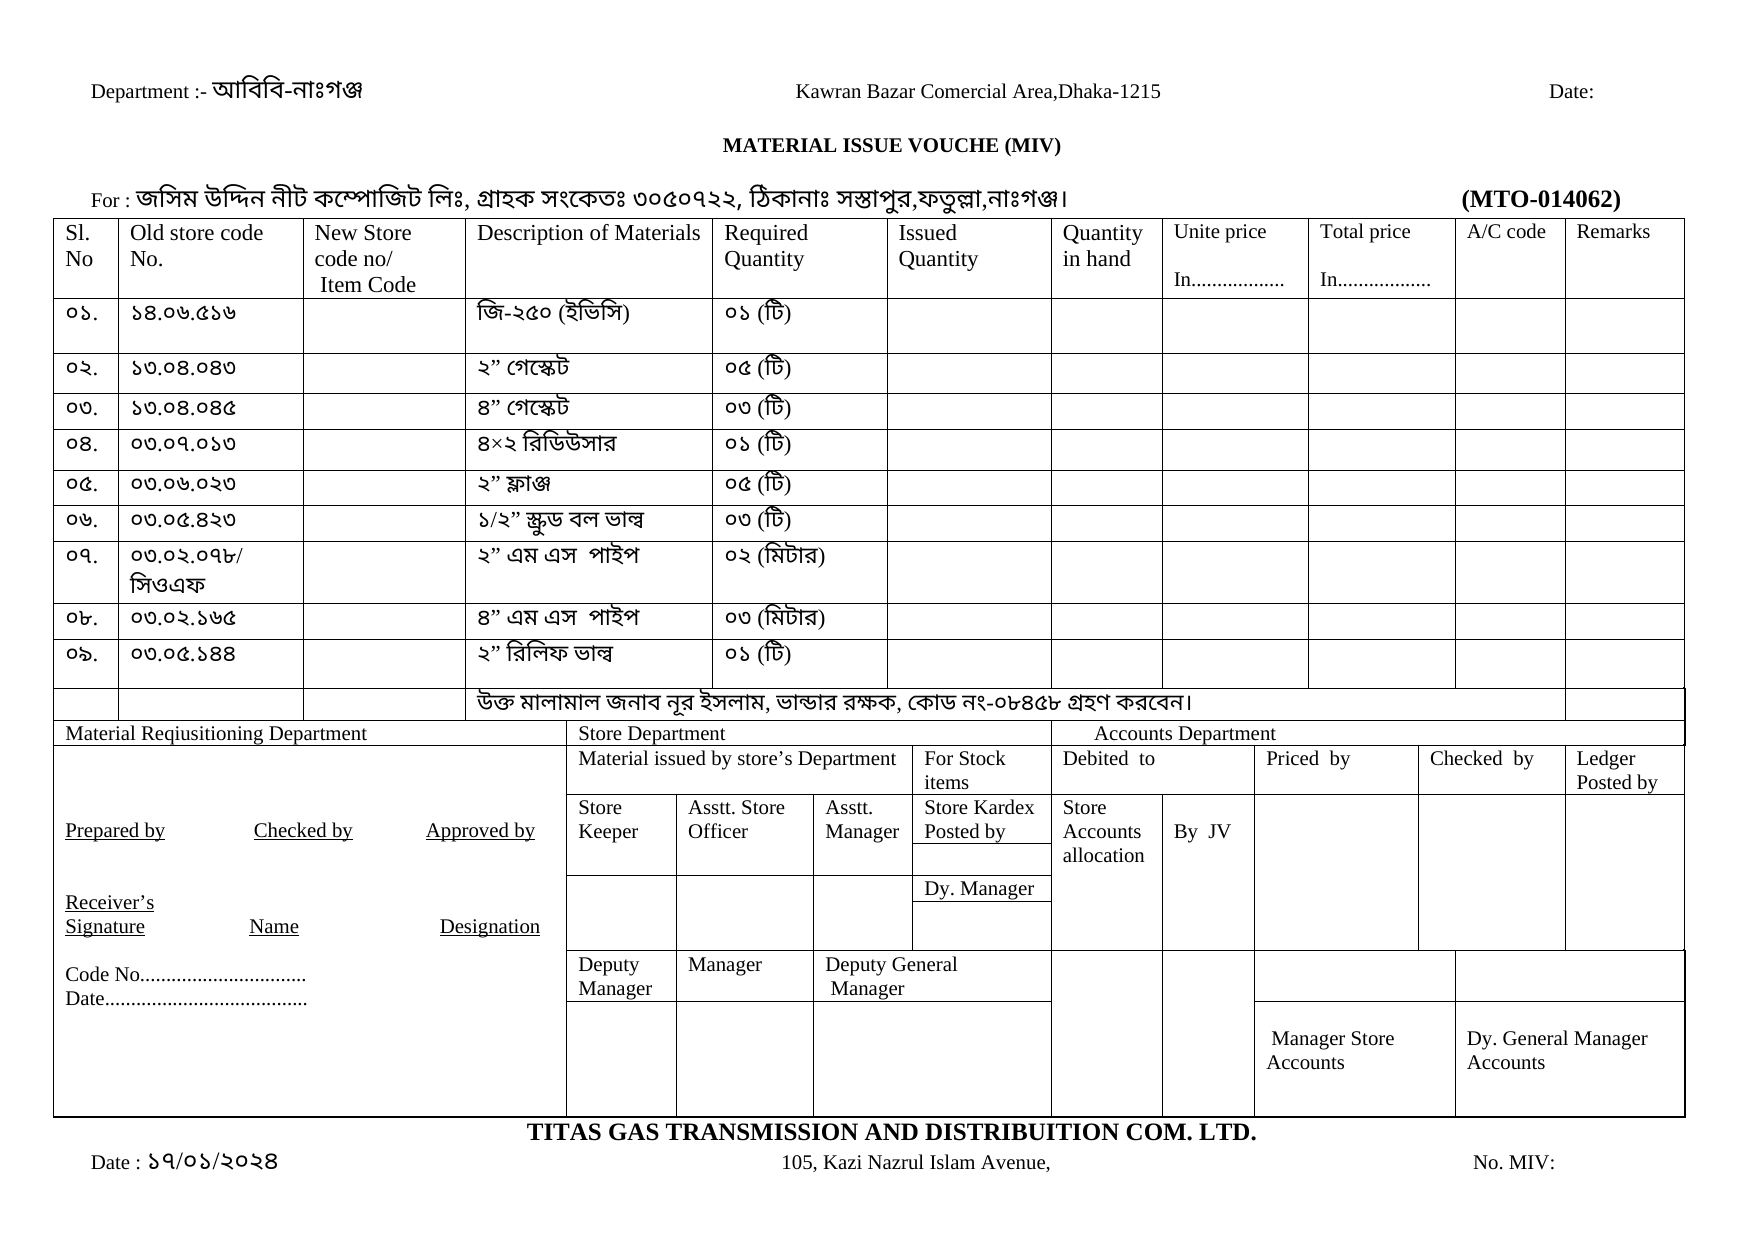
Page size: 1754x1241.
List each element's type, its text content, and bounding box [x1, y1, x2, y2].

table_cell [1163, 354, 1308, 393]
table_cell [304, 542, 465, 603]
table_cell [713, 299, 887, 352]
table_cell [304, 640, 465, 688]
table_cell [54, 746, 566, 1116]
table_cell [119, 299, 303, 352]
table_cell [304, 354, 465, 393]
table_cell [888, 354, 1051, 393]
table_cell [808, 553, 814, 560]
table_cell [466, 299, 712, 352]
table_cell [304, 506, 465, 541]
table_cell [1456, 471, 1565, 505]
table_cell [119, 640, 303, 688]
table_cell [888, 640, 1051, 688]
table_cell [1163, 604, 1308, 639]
text Department :- আবিবি-নাঃগঞ্জ Kawran Bazar Comercial Area,Dhaka-1215 Date: [75, 75, 1709, 108]
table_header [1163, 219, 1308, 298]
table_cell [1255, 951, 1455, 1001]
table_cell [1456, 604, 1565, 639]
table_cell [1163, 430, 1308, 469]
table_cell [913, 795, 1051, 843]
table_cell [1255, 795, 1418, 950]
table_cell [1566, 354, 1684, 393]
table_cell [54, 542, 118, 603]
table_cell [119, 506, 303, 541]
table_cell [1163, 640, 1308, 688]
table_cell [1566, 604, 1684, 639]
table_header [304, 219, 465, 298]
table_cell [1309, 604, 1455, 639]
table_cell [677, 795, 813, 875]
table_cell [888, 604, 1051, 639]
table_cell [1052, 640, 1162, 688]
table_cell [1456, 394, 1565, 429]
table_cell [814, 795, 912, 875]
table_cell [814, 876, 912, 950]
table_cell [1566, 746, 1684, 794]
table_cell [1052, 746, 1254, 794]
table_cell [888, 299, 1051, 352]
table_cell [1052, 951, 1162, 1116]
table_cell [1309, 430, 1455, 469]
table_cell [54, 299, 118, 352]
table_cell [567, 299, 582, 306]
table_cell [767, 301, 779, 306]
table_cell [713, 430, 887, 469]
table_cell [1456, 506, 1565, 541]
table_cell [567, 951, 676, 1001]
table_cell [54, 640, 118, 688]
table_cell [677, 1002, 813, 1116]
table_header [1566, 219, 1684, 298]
text For : জসিম উদ্দিন নীট কম্পোজিট লিঃ, গ্রাহক সংকেতঃ ৩০৫০৭২২, ঠিকানাঃ সস্তাপুর,ফতুল্লা,নাঃগঞ্জ। (MTO-014062) [75, 181, 1709, 218]
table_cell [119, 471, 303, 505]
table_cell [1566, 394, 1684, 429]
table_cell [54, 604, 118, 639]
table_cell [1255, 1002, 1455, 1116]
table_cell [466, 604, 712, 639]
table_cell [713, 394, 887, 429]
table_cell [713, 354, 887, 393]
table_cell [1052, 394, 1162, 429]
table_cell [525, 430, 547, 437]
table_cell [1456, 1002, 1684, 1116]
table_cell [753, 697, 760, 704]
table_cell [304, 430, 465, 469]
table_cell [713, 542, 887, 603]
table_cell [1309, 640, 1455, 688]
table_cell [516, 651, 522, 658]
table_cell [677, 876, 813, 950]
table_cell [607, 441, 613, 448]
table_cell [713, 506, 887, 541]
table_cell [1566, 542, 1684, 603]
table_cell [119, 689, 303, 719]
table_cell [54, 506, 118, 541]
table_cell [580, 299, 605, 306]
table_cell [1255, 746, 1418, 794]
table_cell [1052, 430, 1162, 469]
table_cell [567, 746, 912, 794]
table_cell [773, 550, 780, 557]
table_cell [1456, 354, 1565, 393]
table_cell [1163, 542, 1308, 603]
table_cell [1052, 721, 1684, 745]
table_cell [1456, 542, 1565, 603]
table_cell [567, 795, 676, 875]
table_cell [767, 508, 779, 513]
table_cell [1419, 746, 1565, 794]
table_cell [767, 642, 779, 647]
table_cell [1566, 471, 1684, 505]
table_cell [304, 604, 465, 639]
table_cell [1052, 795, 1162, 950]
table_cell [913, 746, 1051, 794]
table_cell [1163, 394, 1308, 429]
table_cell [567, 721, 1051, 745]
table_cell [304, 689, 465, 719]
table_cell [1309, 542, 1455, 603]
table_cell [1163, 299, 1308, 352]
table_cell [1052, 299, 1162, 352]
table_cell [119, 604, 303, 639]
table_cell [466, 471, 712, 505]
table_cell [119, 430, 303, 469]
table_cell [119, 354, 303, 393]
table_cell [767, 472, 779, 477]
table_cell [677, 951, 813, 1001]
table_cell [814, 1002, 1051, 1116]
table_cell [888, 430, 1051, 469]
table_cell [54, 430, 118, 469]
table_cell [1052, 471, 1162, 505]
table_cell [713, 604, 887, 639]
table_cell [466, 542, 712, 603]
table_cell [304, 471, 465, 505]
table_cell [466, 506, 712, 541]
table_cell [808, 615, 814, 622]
text MATERIAL ISSUE VOUCHE (MIV) [75, 133, 1709, 157]
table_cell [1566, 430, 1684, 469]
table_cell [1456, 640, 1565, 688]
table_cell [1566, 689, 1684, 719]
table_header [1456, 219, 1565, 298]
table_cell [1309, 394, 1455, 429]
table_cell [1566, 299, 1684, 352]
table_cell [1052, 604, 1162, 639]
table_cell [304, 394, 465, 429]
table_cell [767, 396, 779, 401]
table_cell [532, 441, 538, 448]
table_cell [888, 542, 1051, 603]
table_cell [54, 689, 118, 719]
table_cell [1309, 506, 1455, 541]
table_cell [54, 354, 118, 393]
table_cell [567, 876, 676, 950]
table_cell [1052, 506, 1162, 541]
text TITAS GAS TRANSMISSION AND DISTRIBUITION COM. LTD. [75, 1117, 1709, 1146]
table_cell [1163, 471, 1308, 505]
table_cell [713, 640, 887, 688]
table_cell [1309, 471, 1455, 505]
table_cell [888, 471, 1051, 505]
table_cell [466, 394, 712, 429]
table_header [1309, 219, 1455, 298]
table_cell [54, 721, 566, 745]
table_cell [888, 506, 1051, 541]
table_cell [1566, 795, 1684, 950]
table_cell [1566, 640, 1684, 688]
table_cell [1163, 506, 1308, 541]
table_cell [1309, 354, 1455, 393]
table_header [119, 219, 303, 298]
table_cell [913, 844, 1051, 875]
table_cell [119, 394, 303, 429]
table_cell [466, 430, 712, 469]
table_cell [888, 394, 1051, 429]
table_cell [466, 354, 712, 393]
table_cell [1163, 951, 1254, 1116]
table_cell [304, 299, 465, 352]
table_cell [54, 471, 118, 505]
text Date : ১৭/০১/২০২৪ 105, Kazi Nazrul Islam Avenue, No. MIV: [75, 1146, 1709, 1180]
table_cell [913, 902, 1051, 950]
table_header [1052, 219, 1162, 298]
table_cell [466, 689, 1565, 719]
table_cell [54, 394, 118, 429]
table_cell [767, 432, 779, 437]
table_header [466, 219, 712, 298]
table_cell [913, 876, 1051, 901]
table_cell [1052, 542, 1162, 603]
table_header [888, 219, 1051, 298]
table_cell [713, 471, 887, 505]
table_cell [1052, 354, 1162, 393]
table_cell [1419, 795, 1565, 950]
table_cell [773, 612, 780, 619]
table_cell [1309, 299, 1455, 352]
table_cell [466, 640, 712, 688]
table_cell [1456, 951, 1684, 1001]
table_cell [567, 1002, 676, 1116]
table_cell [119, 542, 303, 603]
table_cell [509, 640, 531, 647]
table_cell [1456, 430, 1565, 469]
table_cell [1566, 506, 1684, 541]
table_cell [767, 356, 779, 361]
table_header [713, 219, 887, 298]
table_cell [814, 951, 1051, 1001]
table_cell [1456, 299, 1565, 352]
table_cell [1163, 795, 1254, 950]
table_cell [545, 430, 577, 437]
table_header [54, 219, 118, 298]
